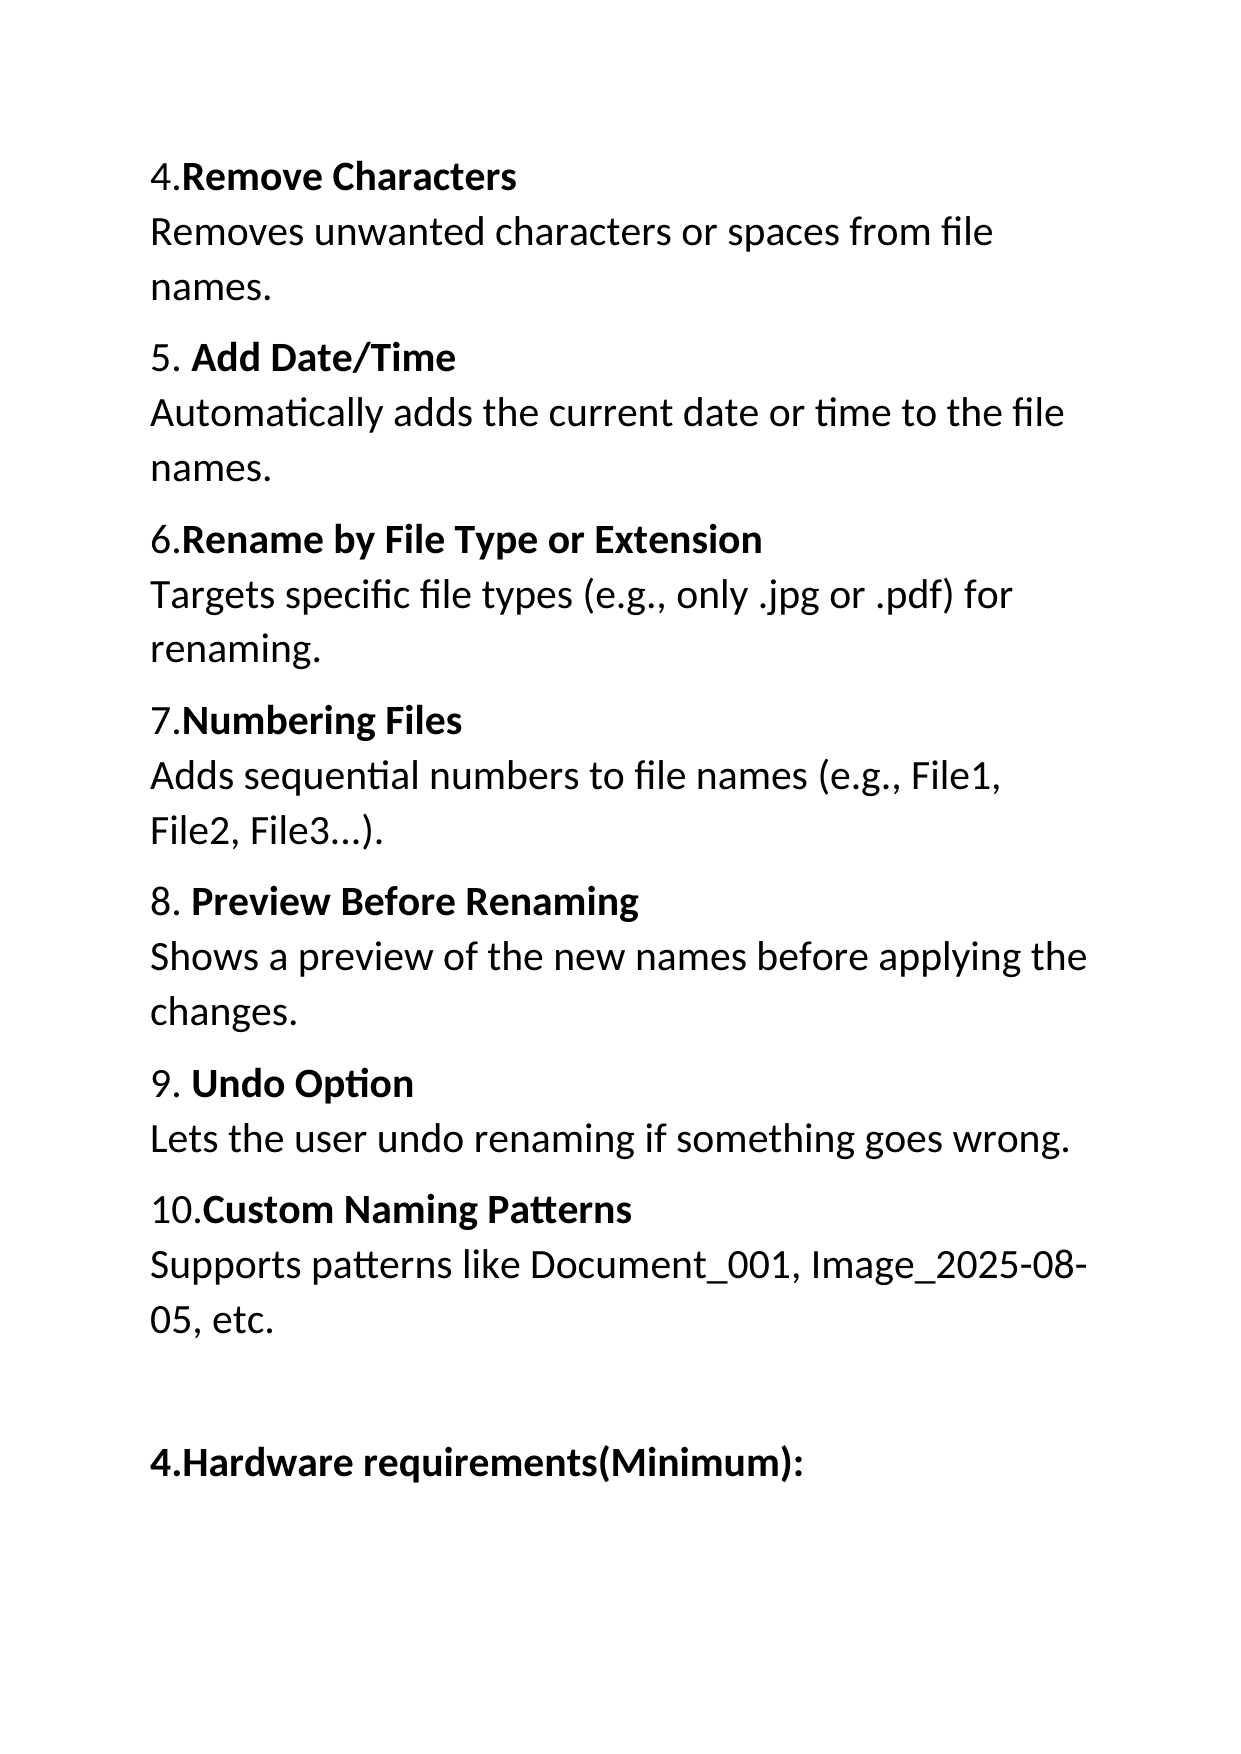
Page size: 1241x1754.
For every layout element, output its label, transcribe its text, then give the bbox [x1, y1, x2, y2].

text 4.Remove Characters Removes unwanted characters or spaces from file names. [150, 150, 1090, 311]
text 10.Custom Naming Patterns Supports patterns like Document_001, Image_2025-08-05, etc. [150, 1183, 1090, 1344]
text 8. Preview Before Renaming Shows a preview of the new names before applying the changes. [150, 875, 1090, 1036]
text 4.Hardware requirements(Minimum): [150, 1436, 1090, 1487]
text 7.Numbering Files Adds sequential numbers to file names (e.g., File1, File2, File3...). [150, 694, 1090, 855]
text 9. Undo Option Lets the user undo renaming if something goes wrong. [150, 1057, 1090, 1162]
text 5. Add Date/Time Automatically adds the current date or time to the file names. [150, 331, 1090, 492]
text 6.Rename by File Type or Extension Targets specific file types (e.g., only .jpg or .pdf) for renaming. [150, 513, 1090, 673]
